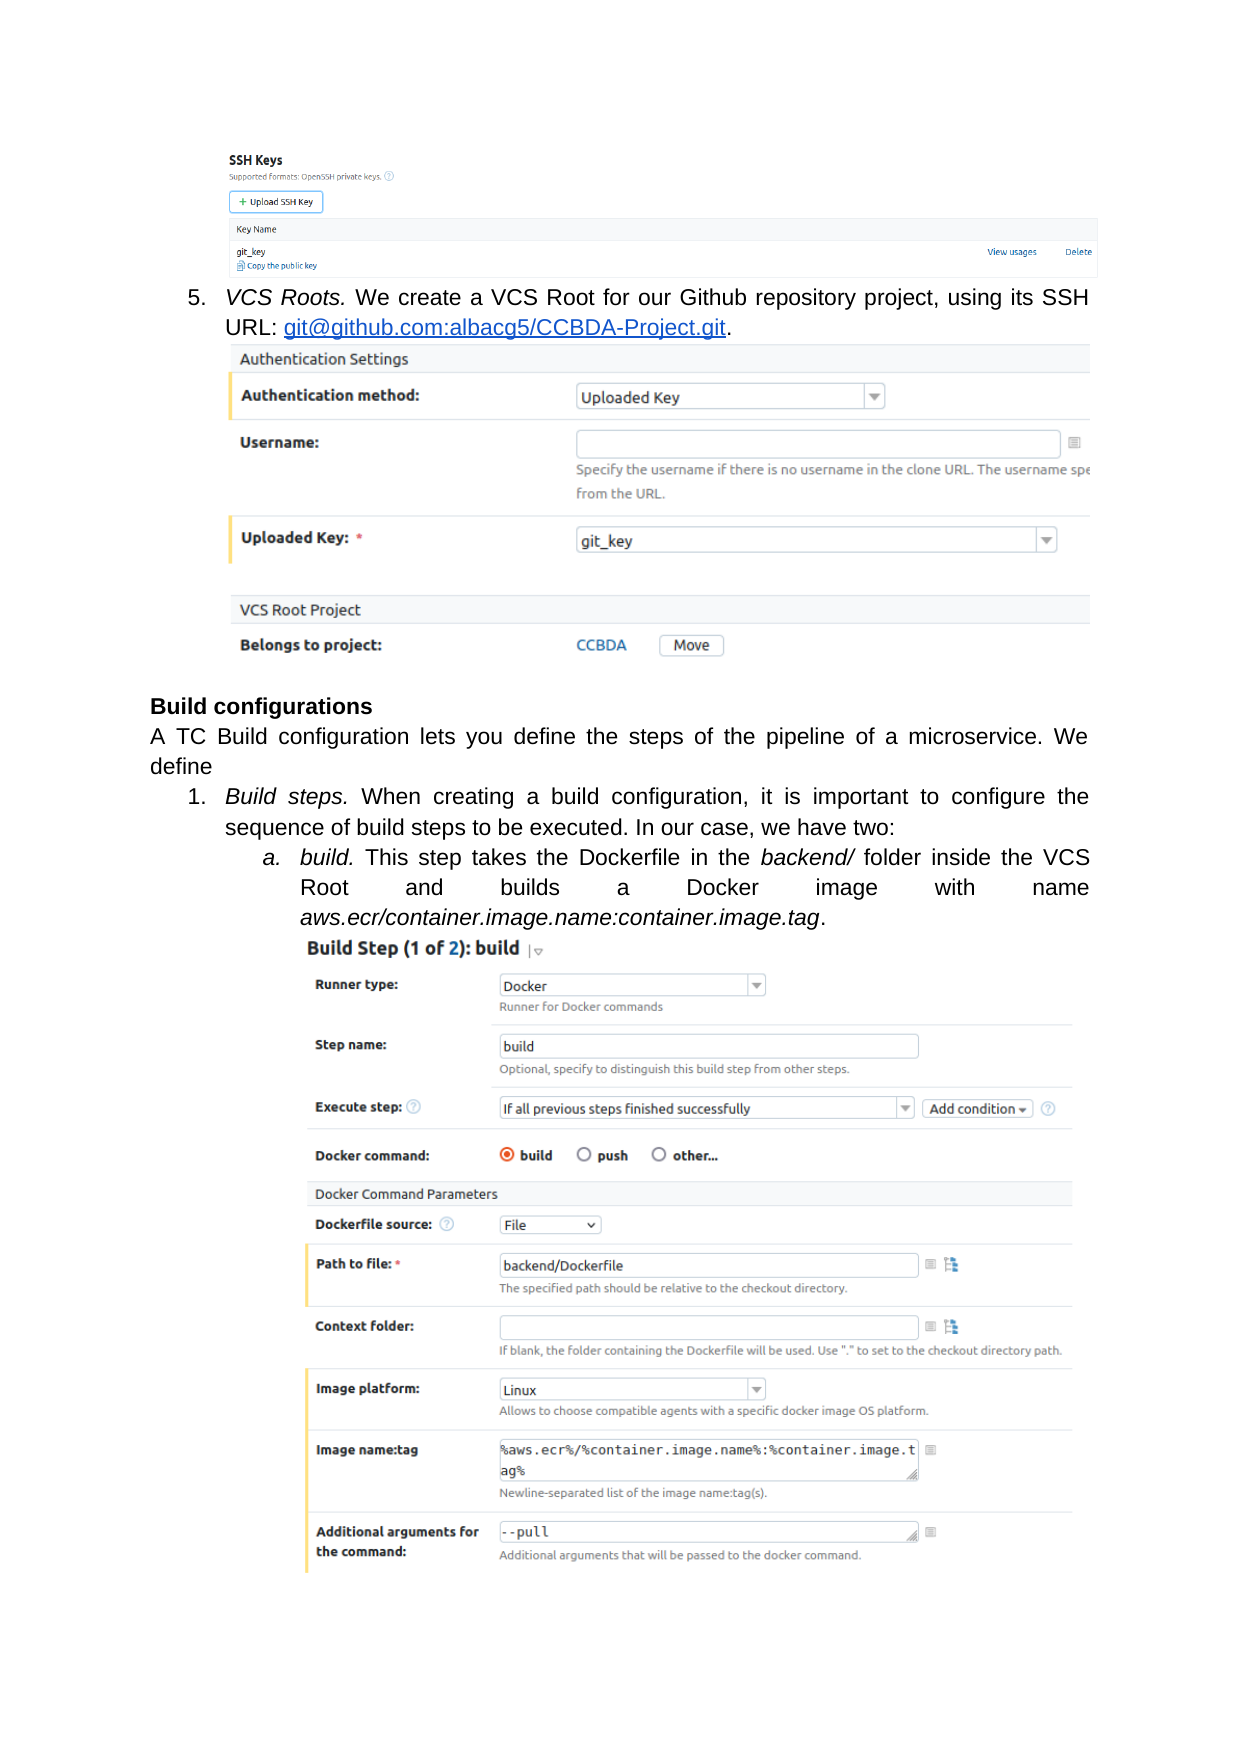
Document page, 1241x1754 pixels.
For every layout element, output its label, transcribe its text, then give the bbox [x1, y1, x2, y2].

list Build steps. When creating a build configuration, it is important to configure the sequence of build steps to be executed. In our case, we have two: [187, 783, 1090, 840]
picture [225, 343, 1090, 659]
text Build configurations [150, 693, 1090, 719]
list VCS Roots. We create a VCS Root for our Github repository project, using its SSH URL: git@github.com:albacg5/CCBDA-Project.git. [187, 283, 1090, 340]
picture [300, 934, 1073, 1576]
text A TC Build configuration lets you define the steps of the pipeline of a microservice. We define [150, 723, 1090, 779]
list build. This step takes the Dockerfile in the backend/ folder inside the VCS Root and builds a Docker image with name aws.ecr/container.image.name:container.image.tag. [262, 844, 1090, 931]
picture [225, 150, 1100, 280]
